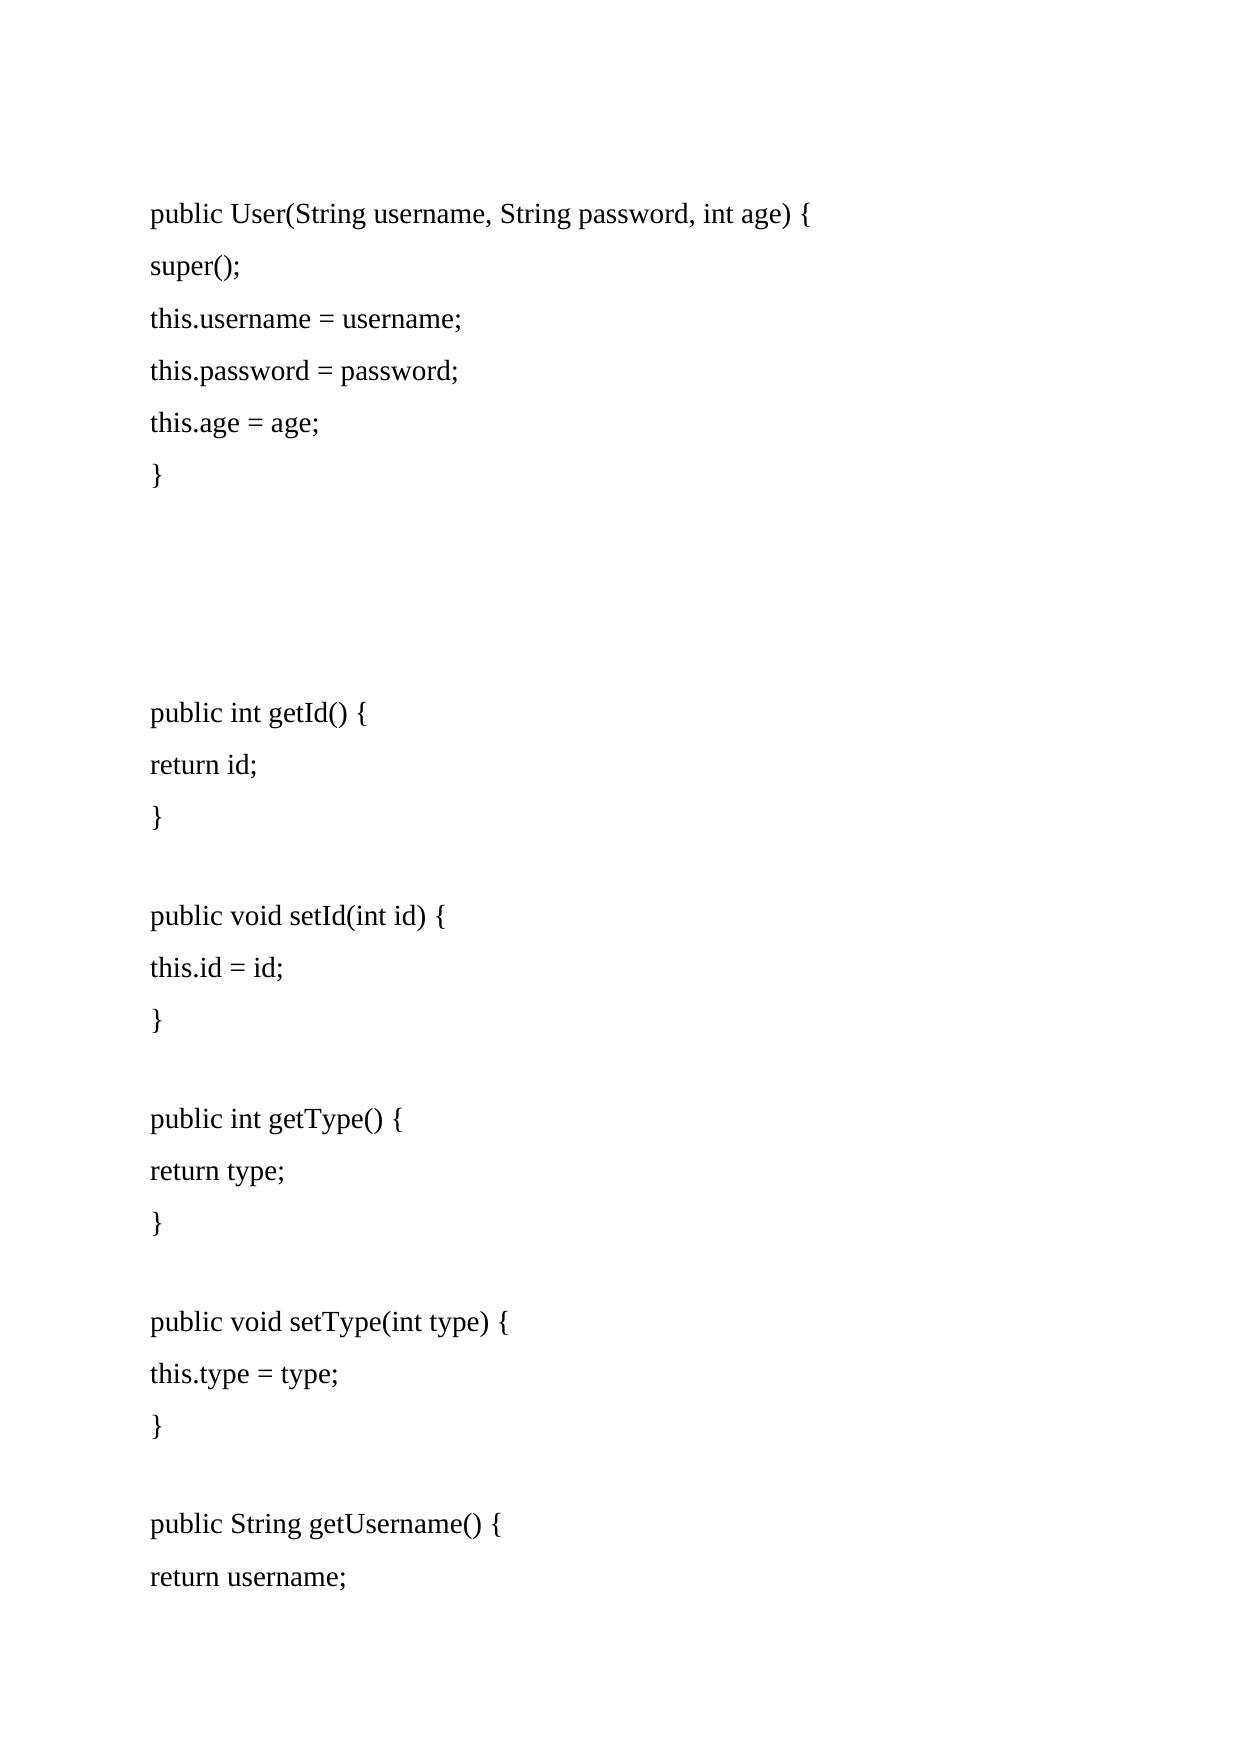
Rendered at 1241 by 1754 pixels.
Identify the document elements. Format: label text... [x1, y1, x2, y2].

text public String getUsername() { [150, 1507, 1090, 1540]
text public void setId(int id) { [150, 898, 1090, 931]
text return username; [150, 1559, 1090, 1592]
text this.username = username; [150, 301, 1090, 334]
text public void setType(int type) { [150, 1304, 1090, 1337]
text this.age = age; [150, 405, 1090, 439]
text this.password = password; [150, 353, 1090, 386]
text this.type = type; [150, 1356, 1090, 1389]
text this.id = id; [150, 950, 1090, 983]
text return type; [150, 1153, 1090, 1186]
text } [150, 1002, 1090, 1036]
text } [150, 1408, 1090, 1442]
text } [150, 1205, 1090, 1239]
text public User(String username, String password, int age) { [150, 196, 1090, 230]
text return id; [150, 747, 1090, 781]
text super(); [150, 248, 1090, 282]
text } [150, 457, 1090, 491]
text public int getType() { [150, 1101, 1090, 1134]
text public int getId() { [150, 695, 1090, 728]
text } [150, 799, 1090, 833]
